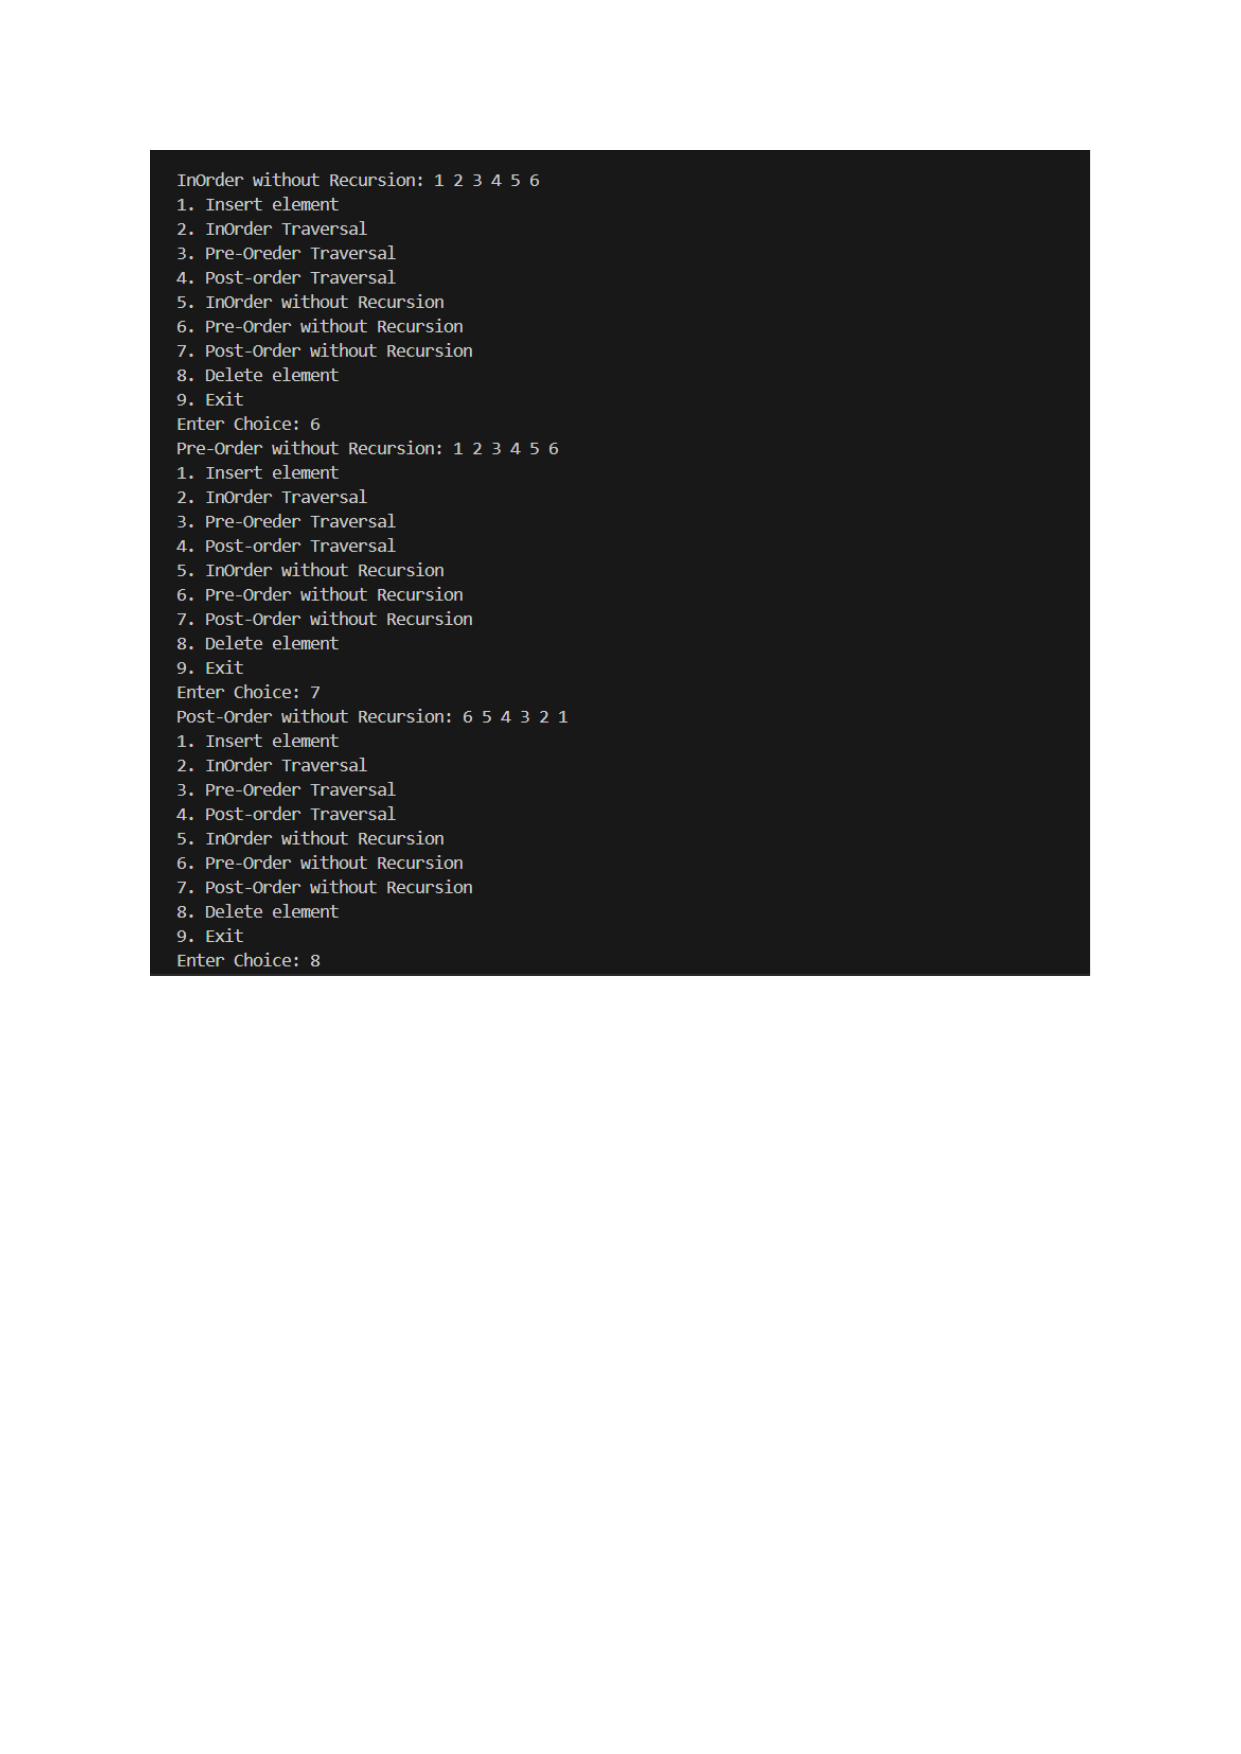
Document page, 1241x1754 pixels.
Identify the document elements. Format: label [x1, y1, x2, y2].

picture [150, 150, 1091, 976]
